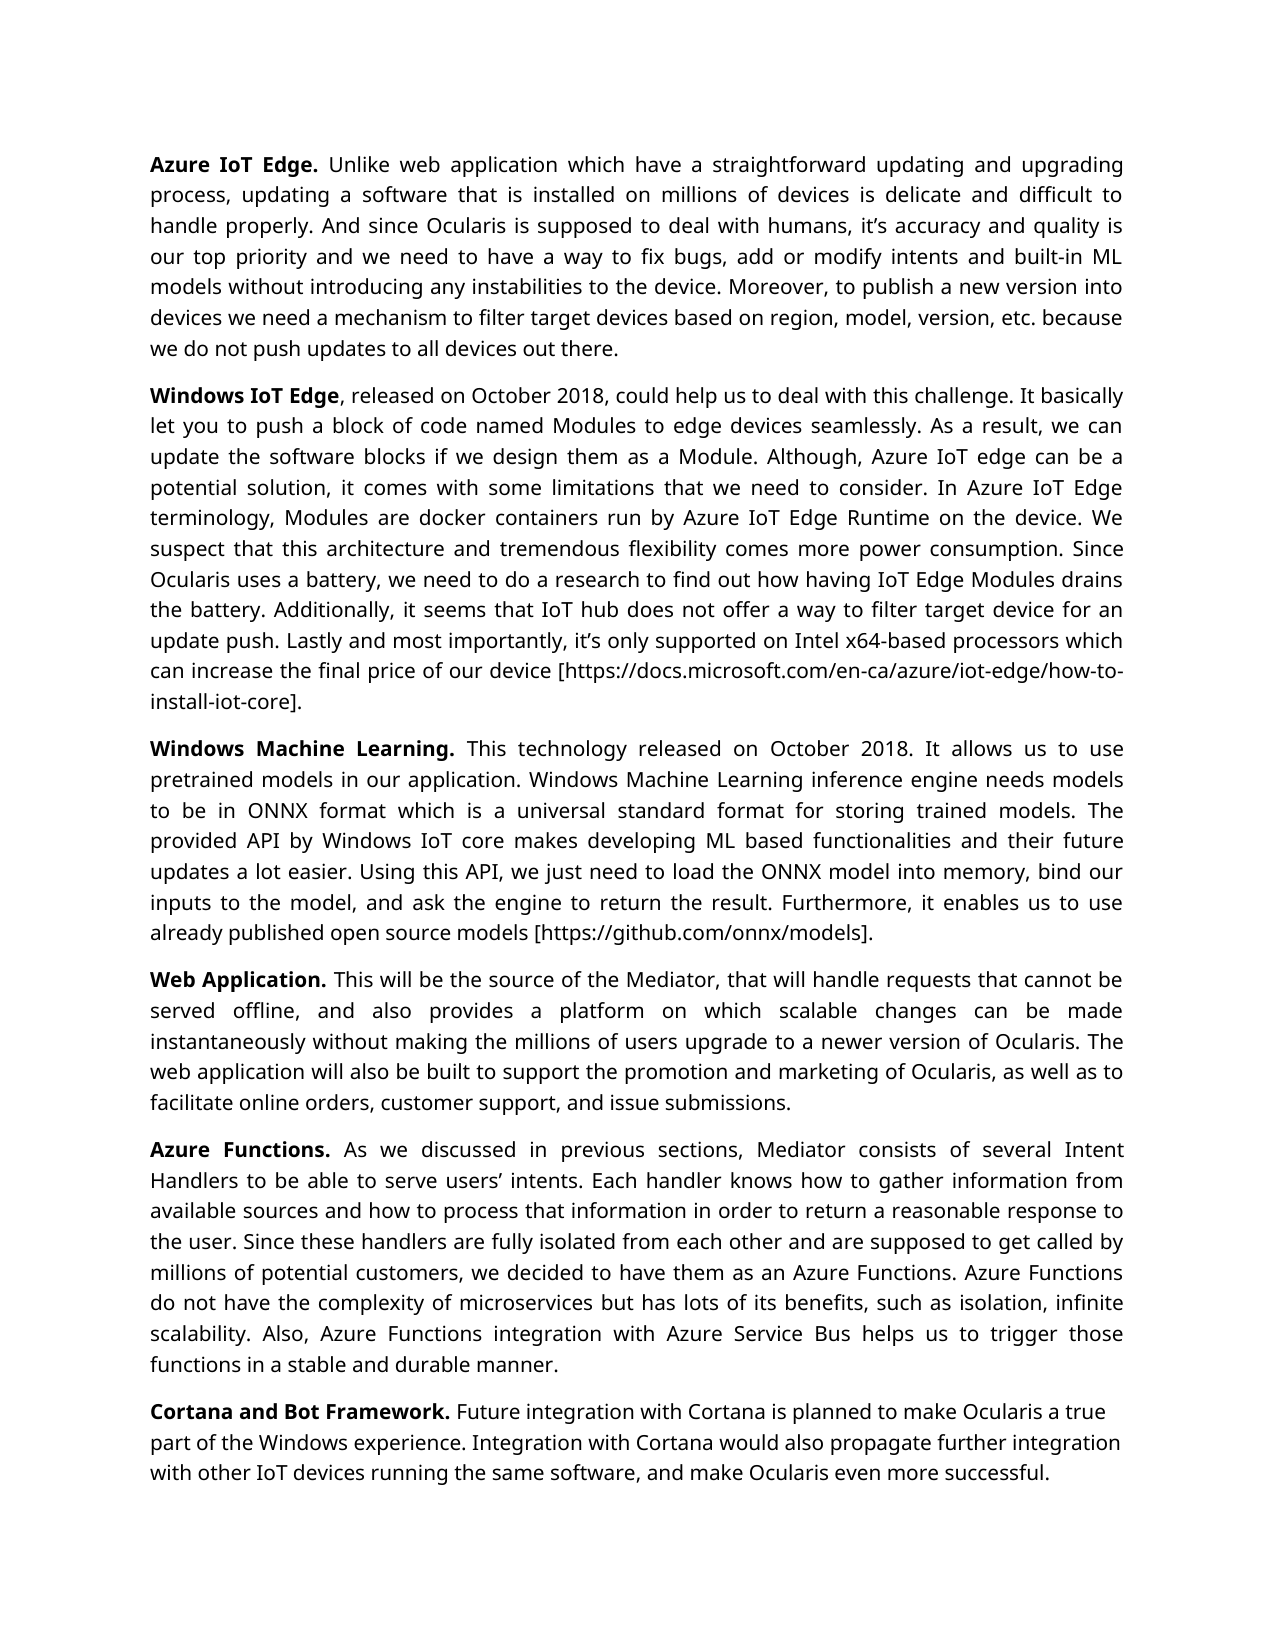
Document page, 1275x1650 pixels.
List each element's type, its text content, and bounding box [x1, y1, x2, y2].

text Windows Machine Learning. This technology released on October 2018. It allows us to use pretrained models in our application. Windows Machine Learning inference engine needs models to be in ONNX format which is a universal standard format for storing trained models. The provided API by Windows IoT core makes developing ML based functionalities and their future updates a lot easier. Using this API, we just need to load the ONNX model into memory, bind our inputs to the model, and ask the engine to return the result. Furthermore, it enables us to use already published open source models [https://github.com/onnx/models]. [150, 734, 1125, 947]
text Azure IoT Edge. Unlike web application which have a straightforward updating and upgrading process, updating a software that is installed on millions of devices is delicate and difficult to handle properly. And since Ocularis is supposed to deal with humans, it’s accuracy and quality is our top priority and we need to have a way to fix bugs, add or modify intents and built-in ML models without introducing any instabilities to the device. Moreover, to publish a new version into devices we need a mechanism to filter target devices based on region, model, version, etc. because we do not push updates to all devices out there. [150, 150, 1125, 362]
text Azure Functions. As we discussed in previous sections, Mediator consists of several Intent Handlers to be able to serve users’ intents. Each handler knows how to gather information from available sources and how to process that information in order to return a reasonable response to the user. Since these handlers are fully isolated from each other and are supposed to get called by millions of potential customers, we decided to have them as an Azure Functions. Azure Functions do not have the complexity of microservices but has lots of its benefits, such as isolation, infinite scalability. Also, Azure Functions integration with Azure Service Bus helps us to trigger those functions in a stable and durable manner. [150, 1135, 1125, 1378]
text Windows IoT Edge, released on October 2018, could help us to deal with this challenge. It basically let you to push a block of code named Modules to edge devices seamlessly. As a result, we can update the software blocks if we design them as a Module. Although, Azure IoT edge can be a potential solution, it comes with some limitations that we need to consider. In Azure IoT Edge terminology, Modules are docker containers run by Azure IoT Edge Runtime on the device. We suspect that this architecture and tremendous flexibility comes more power consumption. Since Ocularis uses a battery, we need to do a research to find out how having IoT Edge Modules drains the battery. Additionally, it seems that IoT hub does not offer a way to filter target device for an update push. Lastly and most importantly, it’s only supported on Intel x64-based processors which can increase the final price of our device [https://docs.microsoft.com/en-ca/azure/iot-edge/how-to-install-iot-core]. [150, 381, 1125, 716]
text Web Application. This will be the source of the Mediator, that will handle requests that cannot be served offline, and also provides a platform on which scalable changes can be made instantaneously without making the millions of users upgrade to a newer version of Ocularis. The web application will also be built to support the promotion and marketing of Ocularis, as well as to facilitate online orders, customer support, and issue submissions. [150, 966, 1125, 1117]
text Cortana and Bot Framework. Future integration with Cortana is planned to make Ocularis a true part of the Windows experience. Integration with Cortana would also propagate further integration with other IoT devices running the same software, and make Ocularis even more successful. [150, 1397, 1125, 1487]
